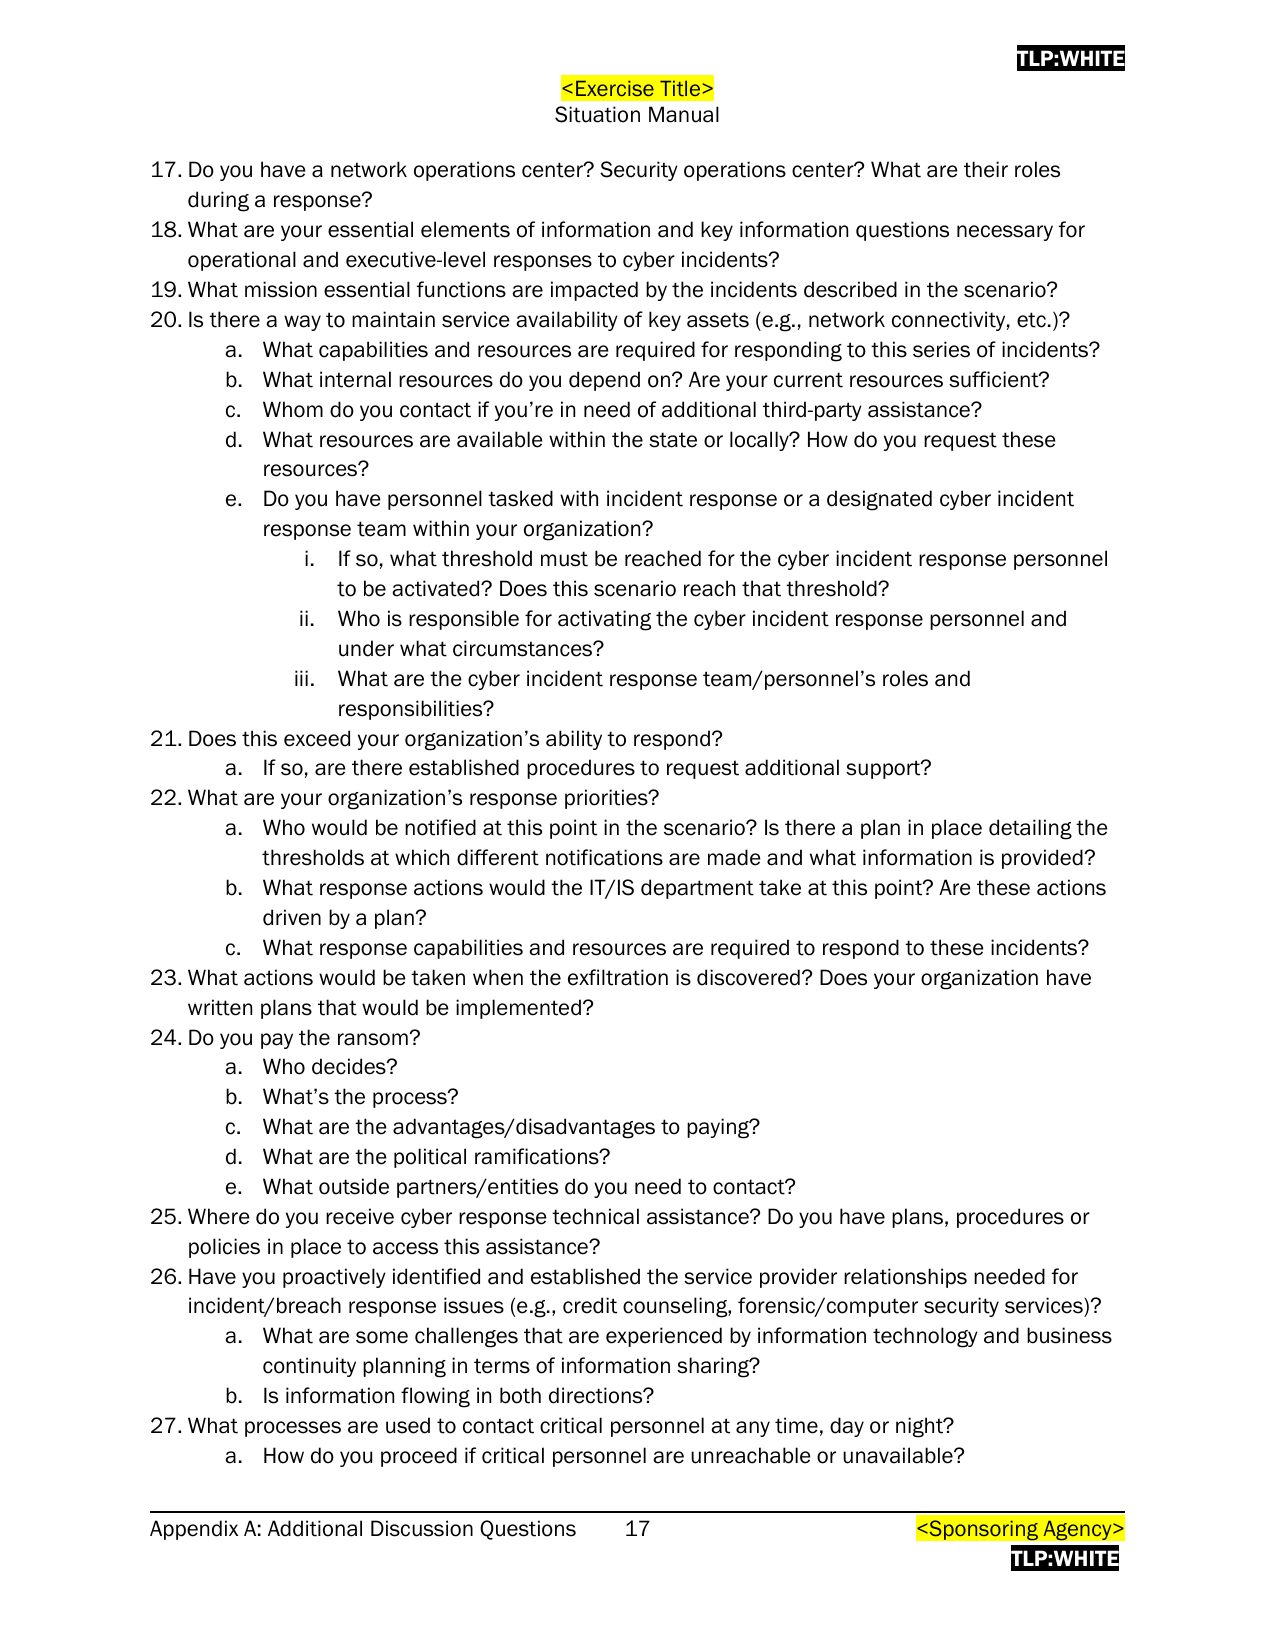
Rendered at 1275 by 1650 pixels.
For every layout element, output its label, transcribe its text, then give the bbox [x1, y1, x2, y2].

list What mission essential functions are impacted by the incidents described in the scenario? [150, 276, 1125, 302]
list What are your essential elements of information and key information questions necessary for operational and executive-level responses to cyber incidents? [150, 217, 1125, 273]
list What are the cyber incident response team/personnel’s roles and responsibilities? [315, 665, 1125, 721]
list Do you pay the ransom? [150, 1024, 1125, 1050]
list How do you proceed if critical personnel are unreachable or unavailable? [225, 1442, 1125, 1468]
list What’s the process? [225, 1084, 1125, 1110]
list What resources are available within the state or locally? How do you request these resources? [225, 426, 1125, 482]
list Does this exceed your organization’s ability to respond? [150, 725, 1125, 751]
list Is there a way to maintain service availability of key assets (e.g., network connectivity, etc.)? [150, 306, 1125, 332]
list Do you have a network operations center? Security operations center? What are their roles during a response? [150, 157, 1125, 213]
list What outside partners/entities do you need to contact? [225, 1173, 1125, 1199]
list Who decides? [225, 1054, 1125, 1080]
list Do you have personnel tasked with incident response or a designated cyber incident response team within your organization? [225, 486, 1125, 542]
list If so, are there established procedures to request additional support? [225, 755, 1125, 781]
list Whom do you contact if you’re in need of additional third-party assistance? [225, 396, 1125, 422]
list What internal resources do you depend on? Are your current resources sufficient? [225, 366, 1125, 392]
list What are the political ramifications? [225, 1143, 1125, 1169]
list What capabilities and resources are required for responding to this series of incidents? [225, 336, 1125, 362]
list What response capabilities and resources are required to respond to these incidents? [225, 934, 1125, 960]
list Is information flowing in both directions? [225, 1383, 1125, 1409]
list What processes are used to contact critical personnel at any time, day or night? [150, 1412, 1125, 1438]
list Where do you receive cyber response technical assistance? Do you have plans, procedures or policies in place to access this assistance? [150, 1203, 1125, 1259]
list Who is responsible for activating the cyber incident response personnel and under what circumstances? [315, 605, 1125, 661]
list What actions would be taken when the exfiltration is discovered? Does your organization have written plans that would be implemented? [150, 964, 1125, 1020]
list Have you proactively identified and established the service provider relationships needed for incident/breach response issues (e.g., credit counseling, forensic/computer security services)? [150, 1263, 1125, 1319]
list What response actions would the IT/IS department take at this point? Are these actions driven by a plan? [225, 874, 1125, 930]
list What are the advantages/disadvantages to paying? [225, 1113, 1125, 1139]
list Who would be notified at this point in the scenario? Is there a plan in place detailing the thresholds at which different notifications are made and what information is provided? [225, 814, 1125, 871]
list What are some challenges that are experienced by information technology and business continuity planning in terms of information sharing? [225, 1323, 1125, 1379]
list What are your organization’s response priorities? [150, 785, 1125, 811]
list If so, what threshold must be reached for the cyber incident response personnel to be activated? Does this scenario reach that threshold? [315, 546, 1125, 601]
